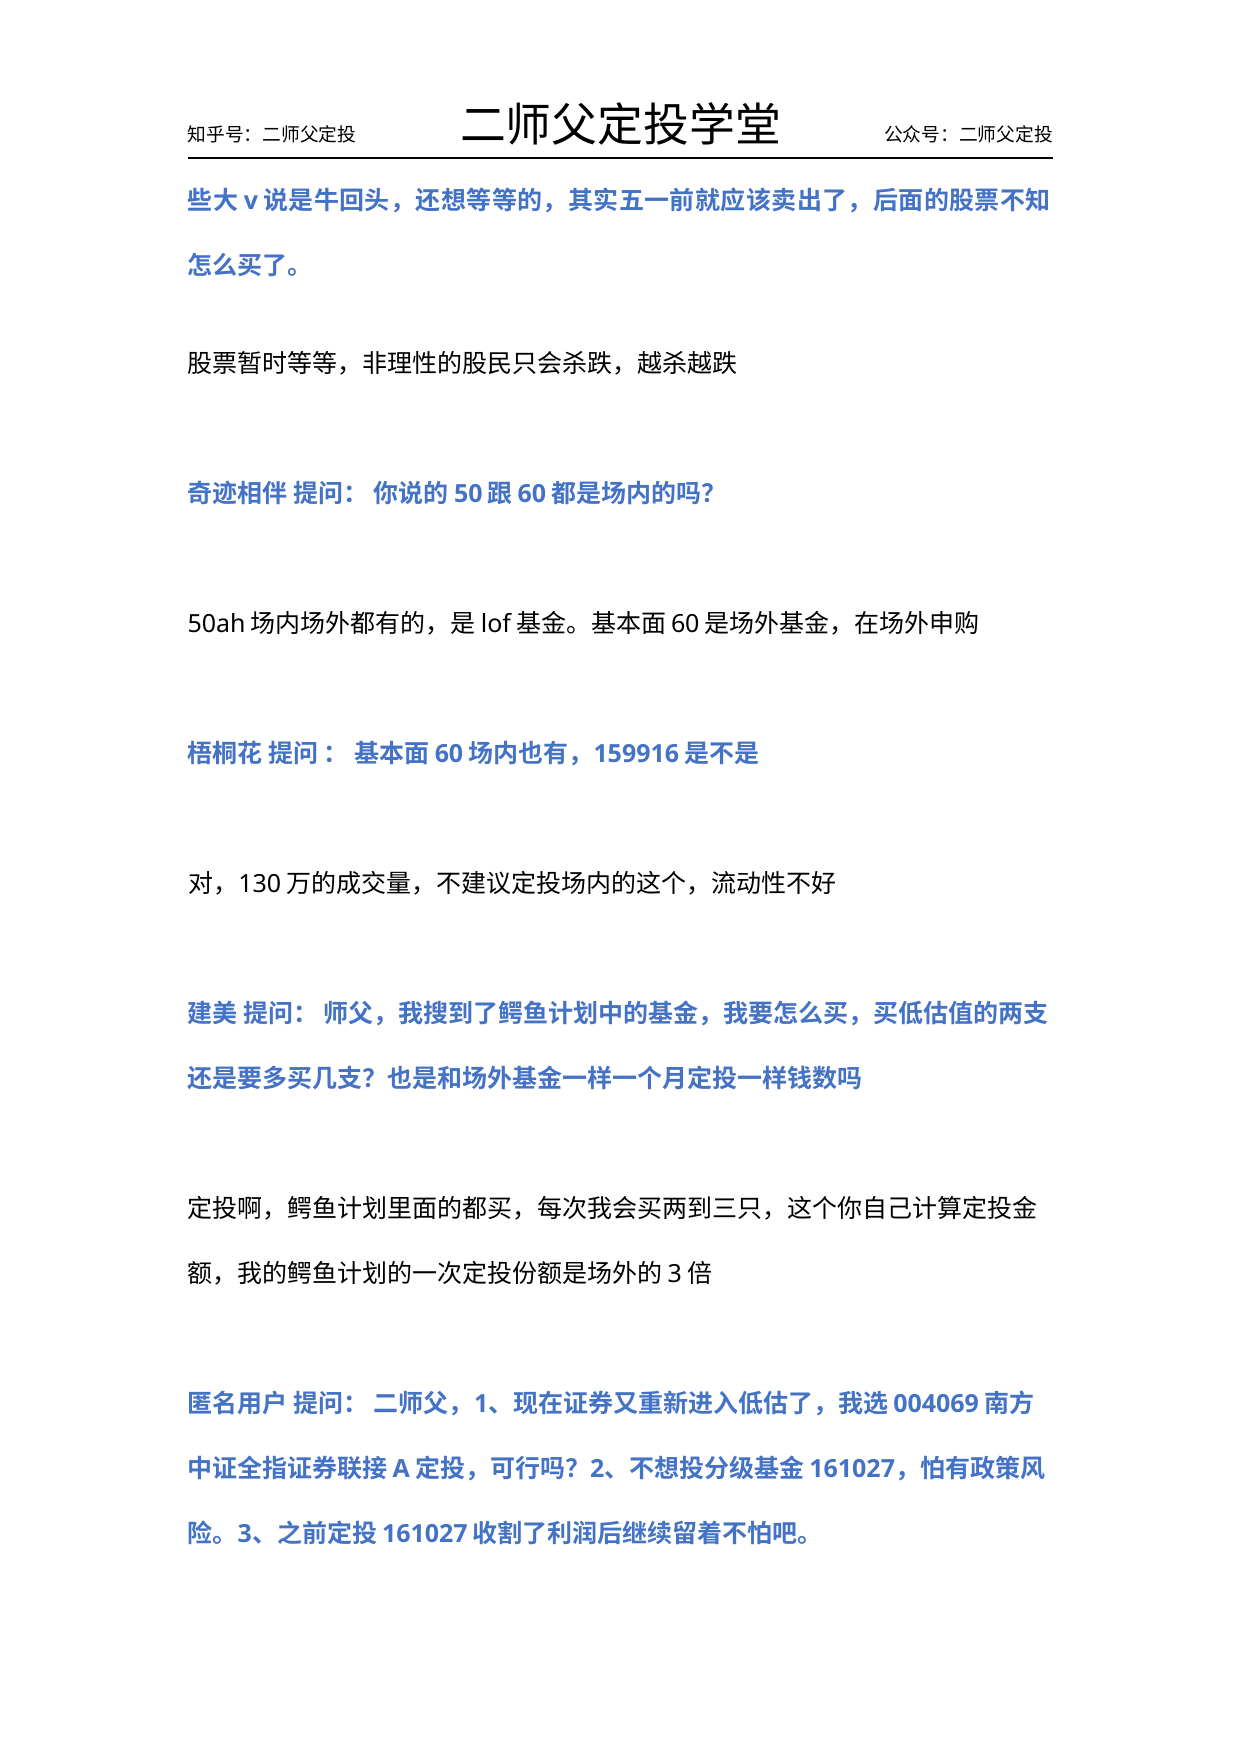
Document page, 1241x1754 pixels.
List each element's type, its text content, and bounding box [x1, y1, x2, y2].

text 对，130万的成交量，不建议定投场内的这个，流动性不好 [187, 849, 1053, 914]
text 建美 提问： 师父，我搜到了鳄鱼计划中的基金，我要怎么买，买低估值的两支还是要多买几支？也是和场外基金一样一个月定投一样钱数吗 [187, 979, 1053, 1109]
text 股票暂时等等，非理性的股民只会杀跌，越杀越跌 [187, 329, 1053, 394]
text 奇迹相伴 提问： 你说的50跟60都是场内的吗？ [187, 459, 1053, 524]
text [187, 166, 1053, 296]
text 定投啊，鳄鱼计划里面的都买，每次我会买两到三只，这个你自己计算定投金额，我的鳄鱼计划的一次定投份额是场外的3倍 [187, 1174, 1053, 1304]
text 匿名用户 提问： 二师父，1、现在证券又重新进入低估了，我选004069南方中证全指证券联接A定投，可行吗？2、不想投分级基金161027，怕有政策风险。3、之前定投161027收割了利润后继续留着不怕吧。 [187, 1369, 1053, 1564]
text 梧桐花 提问 ： 基本面60场内也有，159916是不是 [187, 719, 1053, 784]
text 50ah场内场外都有的，是lof基金。基本面60是场外基金，在场外申购 [187, 589, 1053, 654]
